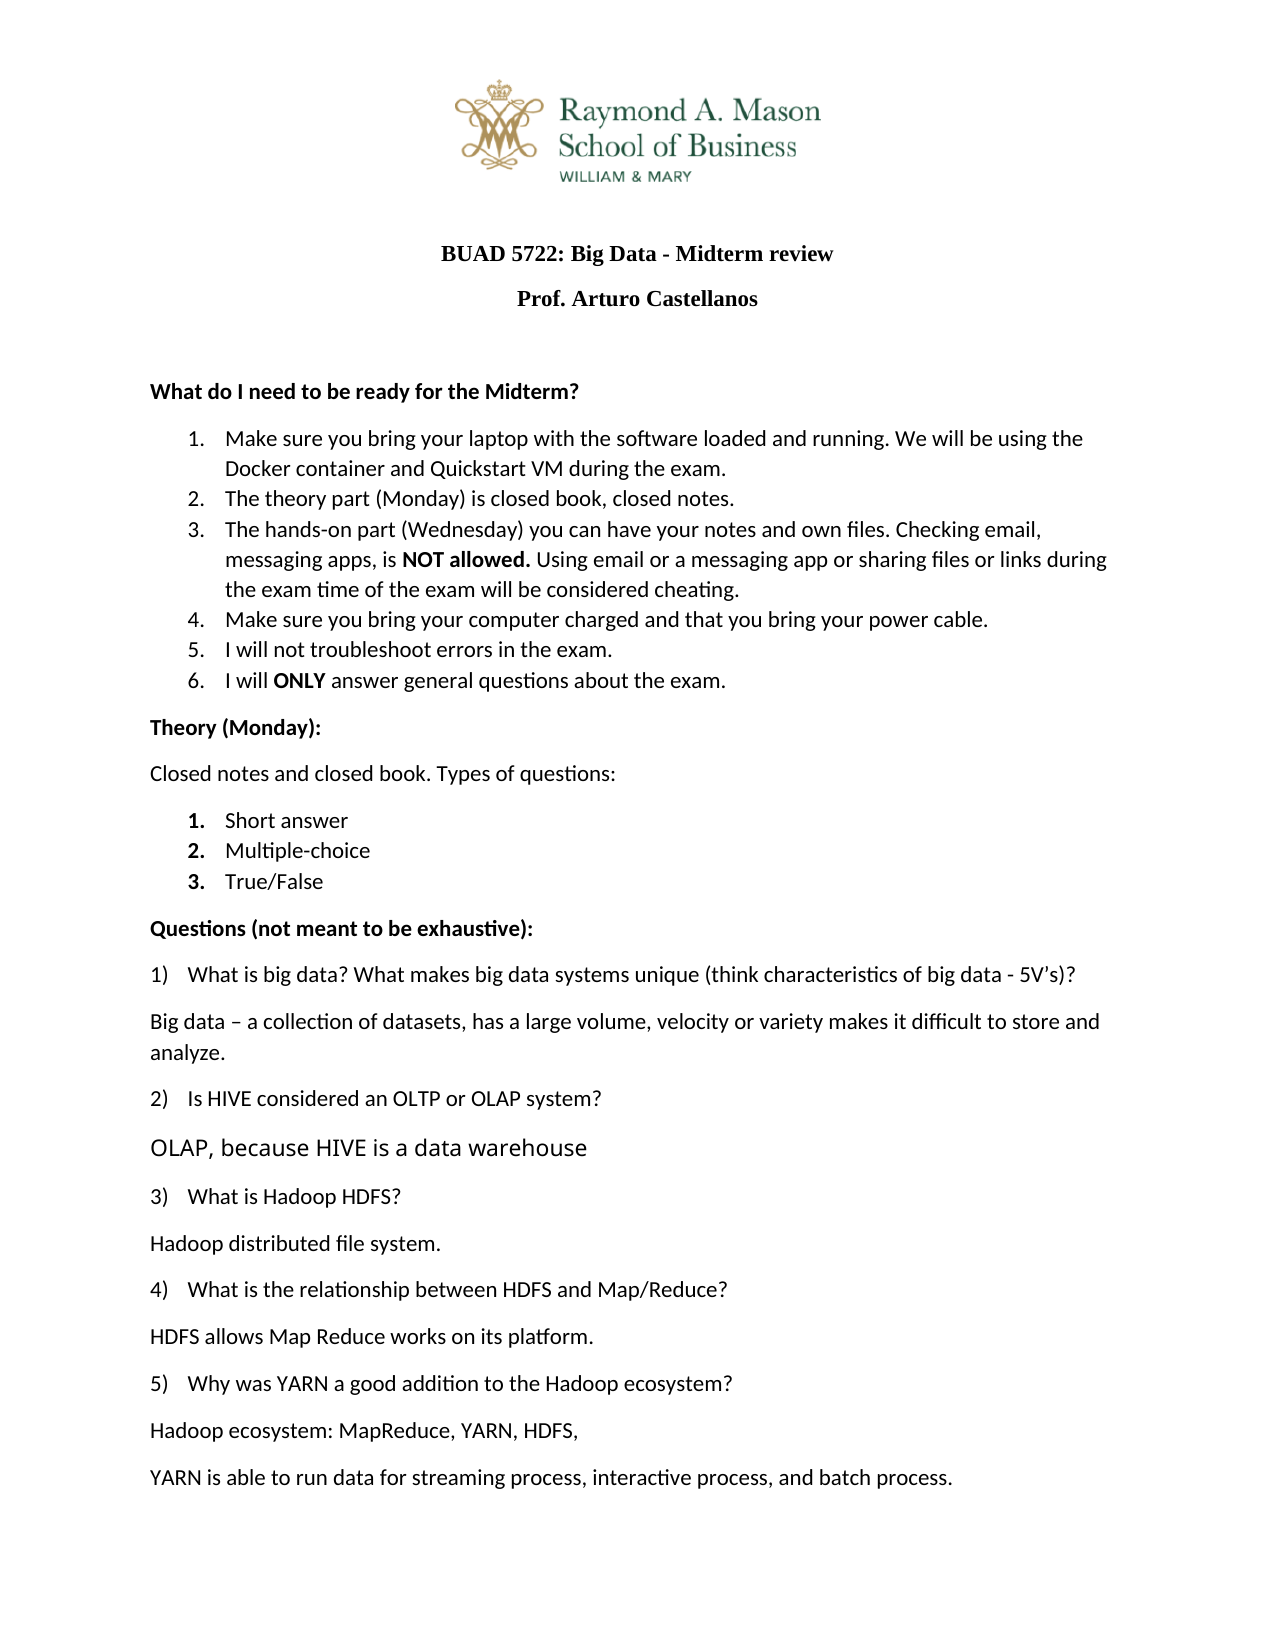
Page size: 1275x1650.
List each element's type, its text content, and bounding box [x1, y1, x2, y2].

list Why was YARN a good addition to the Hadoop ecosystem? [150, 1369, 1125, 1397]
text HDFS allows Map Reduce works on its platform. [150, 1322, 1125, 1351]
text Closed notes and closed book. Types of questions: [150, 759, 1125, 788]
list What is big data? What makes big data systems unique (think characteristics of big data - 5V’s)? [150, 961, 1125, 989]
list Is HIVE considered an OLTP or OLAP system? [150, 1084, 1125, 1113]
list I will not troubleshoot errors in the exam. [187, 636, 1125, 664]
list What is Hadoop HDFS? [150, 1182, 1125, 1210]
text Prof. Arturo Castellanos [150, 285, 1125, 312]
text Questions (not meant to be exhaustive): [150, 914, 1125, 942]
text Theory (Monday): [150, 713, 1125, 741]
list I will ONLY answer general questions about the exam. [187, 666, 1125, 694]
list Make sure you bring your laptop with the software loaded and running. We will be using the Docker container and Quickstart VM during the exam. [187, 424, 1125, 482]
text BUAD 5722: Big Data - Midterm review [150, 240, 1125, 267]
list The hands-on part (Wednesday) you can have your notes and own files. Checking email, messaging apps, is NOT allowed. Using email or a messaging app or sharing files or links during the exam time of the exam will be considered cheating. [187, 515, 1125, 603]
list True/False [187, 867, 1125, 895]
picture [446, 75, 829, 194]
list Make sure you bring your computer charged and that you bring your power cable. [187, 605, 1125, 633]
text Hadoop distributed file system. [150, 1229, 1125, 1257]
list What is the relationship between HDFS and Map/Reduce? [150, 1276, 1125, 1304]
text OLAP, because HIVE is a data warehouse [150, 1131, 1125, 1163]
text What do I need to be ready for the Midterm? [150, 377, 1125, 405]
text YARN is able to run data for streaming process, interactive process, and batch process. [150, 1463, 1125, 1491]
list Short answer [187, 806, 1125, 834]
list The theory part (Monday) is closed book, closed notes. [187, 484, 1125, 513]
list Multiple-choice [187, 837, 1125, 865]
text Big data – a collection of datasets, has a large volume, velocity or variety makes it difficult to store and analyze. [150, 1007, 1125, 1066]
text Hadoop ecosystem: MapReduce, YARN, HDFS, [150, 1416, 1125, 1444]
